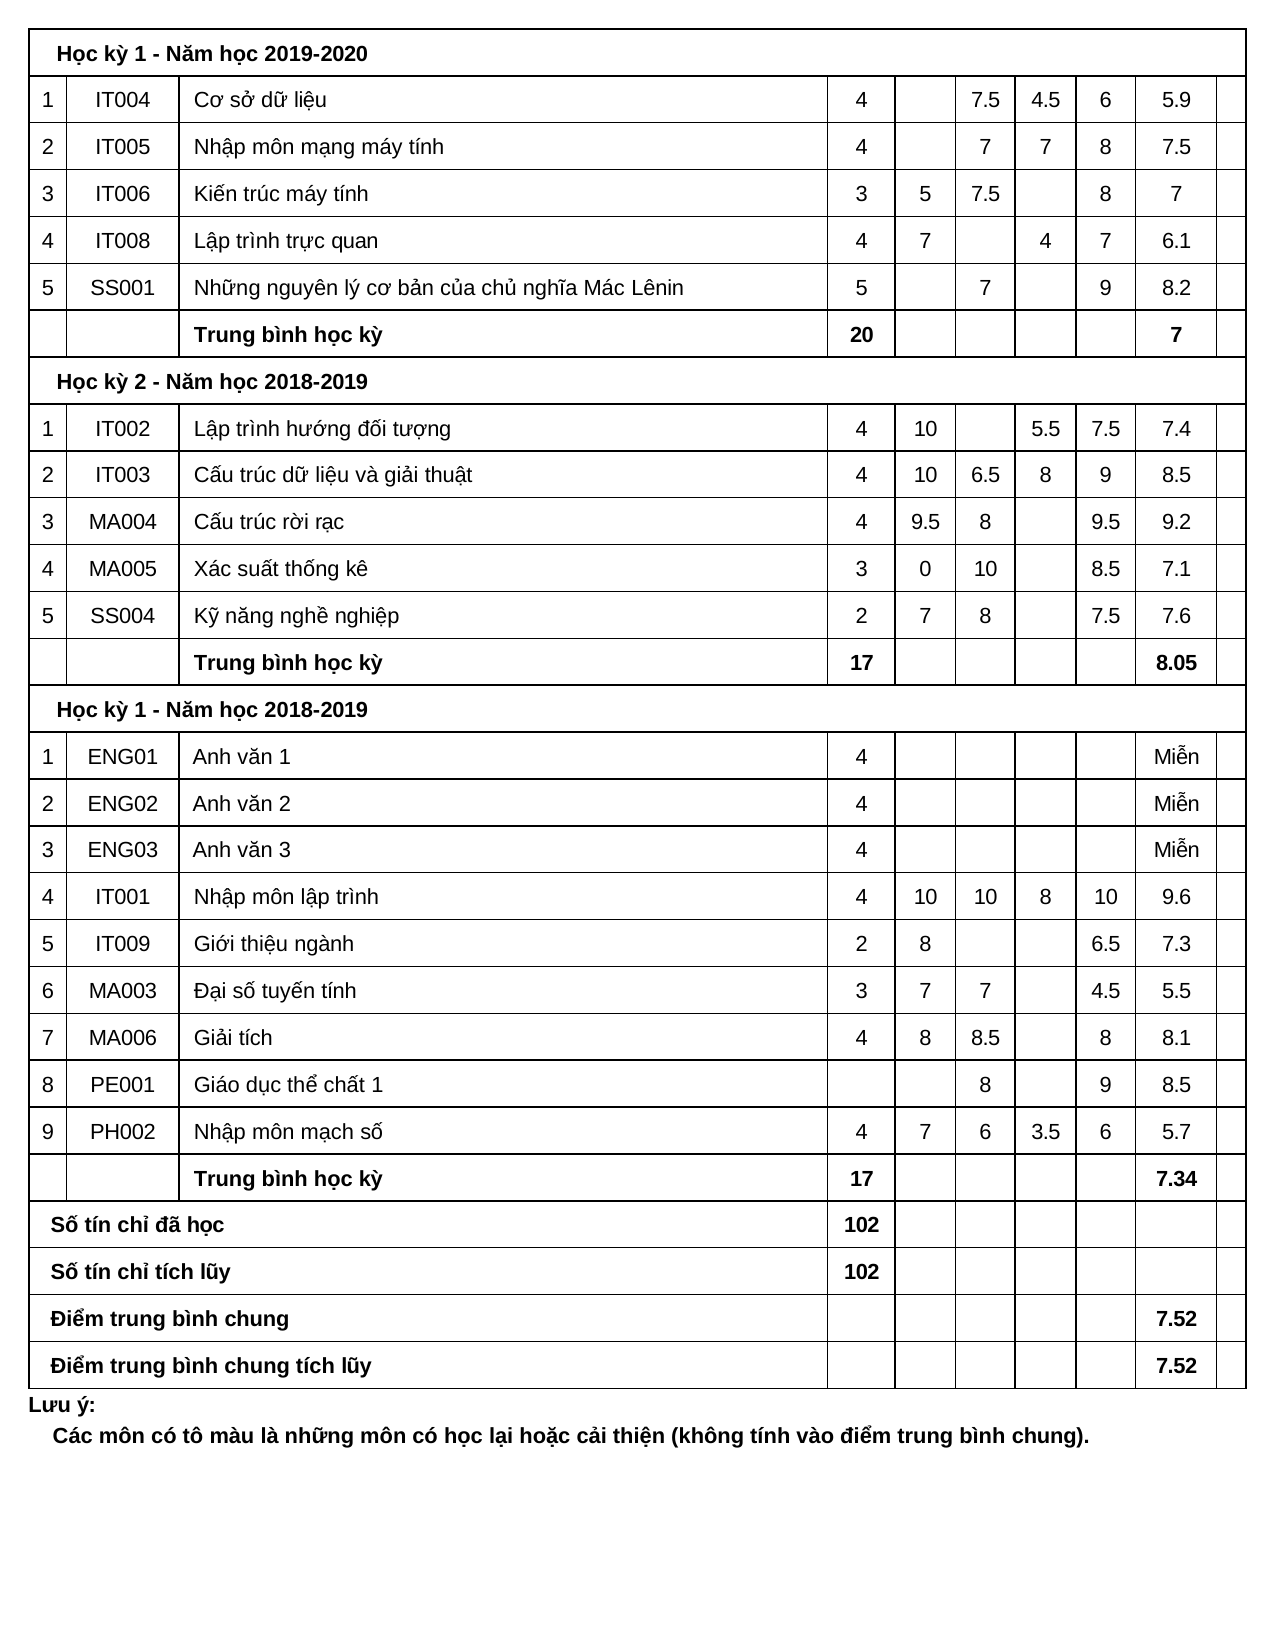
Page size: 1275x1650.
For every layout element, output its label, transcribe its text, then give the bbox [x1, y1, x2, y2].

table_cell 9.6 [1136, 873, 1216, 919]
table_cell [896, 123, 955, 169]
table_cell [1077, 311, 1135, 356]
table_cell [896, 1248, 955, 1294]
table_cell IT009 [67, 920, 178, 966]
table_cell Điểm trung bình chung tích lũy [30, 1342, 827, 1387]
table_cell 4.5 [1077, 967, 1135, 1012]
table_cell 2 [30, 123, 66, 169]
table_cell 2 [30, 452, 66, 497]
table_cell 8.5 [1136, 1061, 1216, 1106]
table_cell Nhập môn mạng máy tính [180, 123, 827, 169]
table_cell 8 [896, 920, 955, 966]
table_cell [1217, 780, 1245, 825]
table_cell [1016, 920, 1075, 966]
table_cell [1016, 1248, 1075, 1294]
table_cell 4 [30, 873, 66, 919]
table_cell IT006 [67, 170, 178, 216]
table_cell Nhập môn mạch số [180, 1108, 827, 1153]
table_cell [828, 1295, 894, 1341]
table_cell 5 [30, 592, 66, 637]
table_cell 3.5 [1016, 1108, 1075, 1153]
table_cell [828, 1061, 894, 1106]
table_cell [1077, 1202, 1135, 1247]
table_cell [1016, 545, 1075, 591]
table_cell [896, 264, 955, 309]
table_cell Giới thiệu ngành [180, 920, 827, 966]
table_cell [956, 1342, 1014, 1387]
table_cell [1077, 733, 1135, 778]
table_cell [956, 1202, 1014, 1247]
table_cell 3 [828, 967, 894, 1012]
table_cell [30, 311, 66, 356]
table_cell [1217, 1061, 1245, 1106]
table_cell MA006 [67, 1014, 178, 1059]
table_cell [1217, 405, 1245, 450]
table_cell [1217, 545, 1245, 591]
table_cell [1217, 1248, 1245, 1294]
table_cell 7 [896, 217, 955, 262]
table_cell 4 [1016, 217, 1075, 262]
table_header Học kỳ 1 - Năm học 2019-2020 [30, 30, 1245, 75]
table_cell Số tín chỉ đã học [30, 1202, 827, 1247]
table_cell Miễn [1136, 733, 1216, 778]
table_cell Trung bình học kỳ [180, 311, 827, 356]
table_cell Anh văn 3 [180, 827, 827, 872]
table_cell 2 [828, 592, 894, 637]
table_cell [896, 77, 955, 122]
table_cell 4 [828, 77, 894, 122]
table_cell 4 [30, 217, 66, 262]
table_cell Cấu trúc rời rạc [180, 498, 827, 544]
table_cell [1016, 498, 1075, 544]
table_cell [956, 405, 1014, 450]
table_cell 9 [1077, 264, 1135, 309]
table_cell IT004 [67, 77, 178, 122]
table_cell IT005 [67, 123, 178, 169]
table_cell [1217, 920, 1245, 966]
table_cell 5 [828, 264, 894, 309]
table_cell [956, 827, 1014, 872]
table_cell IT008 [67, 217, 178, 262]
table_cell Xác suất thống kê [180, 545, 827, 591]
table_cell 7 [896, 967, 955, 1012]
table_cell 8.5 [1077, 545, 1135, 591]
table_cell 8.05 [1136, 639, 1216, 684]
table_cell Học kỳ 1 - Năm học 2018-2019 [30, 686, 1245, 731]
table_cell PH002 [67, 1108, 178, 1153]
table_cell [956, 1248, 1014, 1294]
table_cell [956, 920, 1014, 966]
table_cell 5.9 [1136, 77, 1216, 122]
table_cell [896, 1295, 955, 1341]
table_cell 7 [1136, 311, 1216, 356]
table_cell [896, 311, 955, 356]
table_cell [1016, 1155, 1075, 1200]
table_cell SS004 [67, 592, 178, 637]
table_cell ENG01 [67, 733, 178, 778]
table_cell 7 [1016, 123, 1075, 169]
table_cell [956, 217, 1014, 262]
table_cell 7.1 [1136, 545, 1216, 591]
table_cell 4 [828, 1108, 894, 1153]
table_cell 9 [30, 1108, 66, 1153]
table_cell [1217, 733, 1245, 778]
table_cell Đại số tuyến tính [180, 967, 827, 1012]
table_cell [1217, 1155, 1245, 1200]
table_cell 2 [828, 920, 894, 966]
table_cell [1016, 1014, 1075, 1059]
table_cell [956, 1295, 1014, 1341]
table_cell Kiến trúc máy tính [180, 170, 827, 216]
table_cell 7.5 [1077, 405, 1135, 450]
table_cell [67, 639, 178, 684]
table_cell [1217, 170, 1245, 216]
table_cell Miễn [1136, 780, 1216, 825]
table_cell 8 [30, 1061, 66, 1106]
table_cell [1217, 592, 1245, 637]
table_cell 7.52 [1136, 1342, 1216, 1387]
table_cell 8 [1077, 170, 1135, 216]
table_cell [956, 780, 1014, 825]
table_cell 5 [896, 170, 955, 216]
table_cell [1016, 264, 1075, 309]
table_cell IT001 [67, 873, 178, 919]
table_cell 4 [828, 405, 894, 450]
table_cell [1016, 311, 1075, 356]
table_cell [896, 639, 955, 684]
table_cell 8 [1077, 1014, 1135, 1059]
table_cell [1217, 967, 1245, 1012]
table_cell 8.1 [1136, 1014, 1216, 1059]
table_cell 1 [30, 77, 66, 122]
table_cell [1077, 1295, 1135, 1341]
table_cell [1217, 498, 1245, 544]
table_cell [30, 639, 66, 684]
table_cell [1077, 1155, 1135, 1200]
table_cell [1217, 873, 1245, 919]
table_cell 102 [828, 1202, 894, 1247]
table_cell 8 [896, 1014, 955, 1059]
table_cell 7 [956, 967, 1014, 1012]
table_cell 7.52 [1136, 1295, 1216, 1341]
table_cell 7.3 [1136, 920, 1216, 966]
table_cell [1077, 780, 1135, 825]
table_cell 20 [828, 311, 894, 356]
table_cell 7.6 [1136, 592, 1216, 637]
table_cell 6.1 [1136, 217, 1216, 262]
table_cell 7 [1136, 170, 1216, 216]
table_cell [1016, 639, 1075, 684]
table_cell 3 [30, 827, 66, 872]
table_cell [956, 733, 1014, 778]
table_cell Miễn [1136, 827, 1216, 872]
table_cell 9 [1077, 1061, 1135, 1106]
table_cell Lập trình hướng đối tượng [180, 405, 827, 450]
table_cell IT002 [67, 405, 178, 450]
table_cell 4 [828, 733, 894, 778]
table_cell [896, 780, 955, 825]
table_cell 4 [828, 123, 894, 169]
table_cell 8 [956, 1061, 1014, 1106]
table_cell 7 [896, 592, 955, 637]
table_cell 5 [30, 920, 66, 966]
table_cell [956, 639, 1014, 684]
table_cell [1217, 639, 1245, 684]
table_cell [1016, 1202, 1075, 1247]
table_cell [1016, 1061, 1075, 1106]
table_cell [1077, 1248, 1135, 1294]
table_cell [1217, 827, 1245, 872]
table_cell [1217, 1295, 1245, 1341]
table_cell MA005 [67, 545, 178, 591]
table_cell 8.5 [956, 1014, 1014, 1059]
table_cell 4 [828, 1014, 894, 1059]
table_cell [1016, 827, 1075, 872]
table_cell [1016, 967, 1075, 1012]
table_cell Anh văn 2 [180, 780, 827, 825]
table_cell 4 [828, 498, 894, 544]
table_cell 7 [956, 264, 1014, 309]
table_cell [1217, 452, 1245, 497]
table_cell 3 [30, 170, 66, 216]
table_cell 6 [30, 967, 66, 1012]
table_cell 1 [30, 405, 66, 450]
table_cell Trung bình học kỳ [180, 639, 827, 684]
table_cell [896, 1342, 955, 1387]
table_cell Cấu trúc dữ liệu và giải thuật [180, 452, 827, 497]
table_cell 7 [1077, 217, 1135, 262]
table_cell [67, 311, 178, 356]
table_cell 6 [956, 1108, 1014, 1153]
table_cell [1217, 1202, 1245, 1247]
table_cell 4 [828, 827, 894, 872]
table_cell Điểm trung bình chung [30, 1295, 827, 1341]
table_cell [30, 1155, 66, 1200]
table_cell Anh văn 1 [180, 733, 827, 778]
table_cell 7 [30, 1014, 66, 1059]
table_cell 10 [896, 405, 955, 450]
table_cell 10 [896, 452, 955, 497]
text Lưu ý: [28, 1392, 1275, 1417]
table_cell [1077, 1342, 1135, 1387]
table_cell Giáo dục thể chất 1 [180, 1061, 827, 1106]
table_cell [1217, 123, 1245, 169]
table_cell 5.7 [1136, 1108, 1216, 1153]
table_cell 10 [896, 873, 955, 919]
table_cell 4 [30, 545, 66, 591]
table_cell 7.5 [956, 170, 1014, 216]
table_cell [1016, 1342, 1075, 1387]
table_cell Cơ sở dữ liệu [180, 77, 827, 122]
table_cell [1217, 264, 1245, 309]
table_cell 8 [1016, 873, 1075, 919]
table_cell MA003 [67, 967, 178, 1012]
table_cell MA004 [67, 498, 178, 544]
table_cell 9.5 [1077, 498, 1135, 544]
table_cell [1016, 733, 1075, 778]
table_cell [1217, 311, 1245, 356]
table_cell Trung bình học kỳ [180, 1155, 827, 1200]
table_cell [896, 827, 955, 872]
table_cell [828, 1342, 894, 1387]
table_cell 9.2 [1136, 498, 1216, 544]
table_cell [1016, 592, 1075, 637]
table_cell Những nguyên lý cơ bản của chủ nghĩa Mác Lênin [180, 264, 827, 309]
table_cell [1217, 217, 1245, 262]
table_cell 9 [1077, 452, 1135, 497]
table_cell 7.5 [956, 77, 1014, 122]
table_cell ENG02 [67, 780, 178, 825]
table_cell 6 [1077, 1108, 1135, 1153]
table_cell [67, 1155, 178, 1200]
table_cell Nhập môn lập trình [180, 873, 827, 919]
text Các môn có tô màu là những môn có học lại hoặc cải thiện (không tính vào điểm trung bình chung). [52, 1423, 1275, 1448]
table_cell Lập trình trực quan [180, 217, 827, 262]
table_cell [896, 1155, 955, 1200]
table_cell 3 [828, 170, 894, 216]
table_cell [1016, 1295, 1075, 1341]
table_cell [1217, 1342, 1245, 1387]
table_cell 7 [896, 1108, 955, 1153]
table_cell 8 [956, 592, 1014, 637]
table_cell [1016, 170, 1075, 216]
table_cell [1077, 827, 1135, 872]
table_cell 5.5 [1136, 967, 1216, 1012]
table_cell 10 [956, 545, 1014, 591]
table_cell IT003 [67, 452, 178, 497]
table_cell 10 [956, 873, 1014, 919]
table_cell [1217, 1014, 1245, 1059]
table_cell 1 [30, 733, 66, 778]
table_cell 6 [1077, 77, 1135, 122]
table_cell [896, 1202, 955, 1247]
table_cell [1217, 77, 1245, 122]
table_cell Học kỳ 2 - Năm học 2018-2019 [30, 358, 1245, 403]
table_cell 7 [956, 123, 1014, 169]
table_cell 7.34 [1136, 1155, 1216, 1200]
table_cell [1077, 639, 1135, 684]
table_cell 17 [828, 1155, 894, 1200]
table_cell 7.5 [1136, 123, 1216, 169]
table_cell 4 [828, 780, 894, 825]
table_cell 5 [30, 264, 66, 309]
table_cell Kỹ năng nghề nghiệp [180, 592, 827, 637]
table_cell 0 [896, 545, 955, 591]
table_cell 8.5 [1136, 452, 1216, 497]
table_cell 17 [828, 639, 894, 684]
table_cell 3 [30, 498, 66, 544]
table_cell 8 [1016, 452, 1075, 497]
table_cell 5.5 [1016, 405, 1075, 450]
table_cell ENG03 [67, 827, 178, 872]
table_cell 2 [30, 780, 66, 825]
table_cell 102 [828, 1248, 894, 1294]
table_cell 4.5 [1016, 77, 1075, 122]
table_cell [1136, 1248, 1216, 1294]
table_cell 9.5 [896, 498, 955, 544]
table_cell 4 [828, 873, 894, 919]
table_cell [896, 1061, 955, 1106]
table_cell 8 [956, 498, 1014, 544]
table_cell 6.5 [1077, 920, 1135, 966]
table_cell 3 [828, 545, 894, 591]
table_cell 4 [828, 452, 894, 497]
table_cell PE001 [67, 1061, 178, 1106]
table_cell Số tín chỉ tích lũy [30, 1248, 827, 1294]
table_cell [956, 1155, 1014, 1200]
table_cell 8.2 [1136, 264, 1216, 309]
table_cell 7.4 [1136, 405, 1216, 450]
table_cell [1217, 1108, 1245, 1153]
table_cell Giải tích [180, 1014, 827, 1059]
table_cell 6.5 [956, 452, 1014, 497]
table_cell 4 [828, 217, 894, 262]
table_cell [956, 311, 1014, 356]
table_cell [1016, 780, 1075, 825]
table_cell 8 [1077, 123, 1135, 169]
table_cell [1136, 1202, 1216, 1247]
table_cell SS001 [67, 264, 178, 309]
table_cell 10 [1077, 873, 1135, 919]
table_cell 7.5 [1077, 592, 1135, 637]
table_cell [896, 733, 955, 778]
